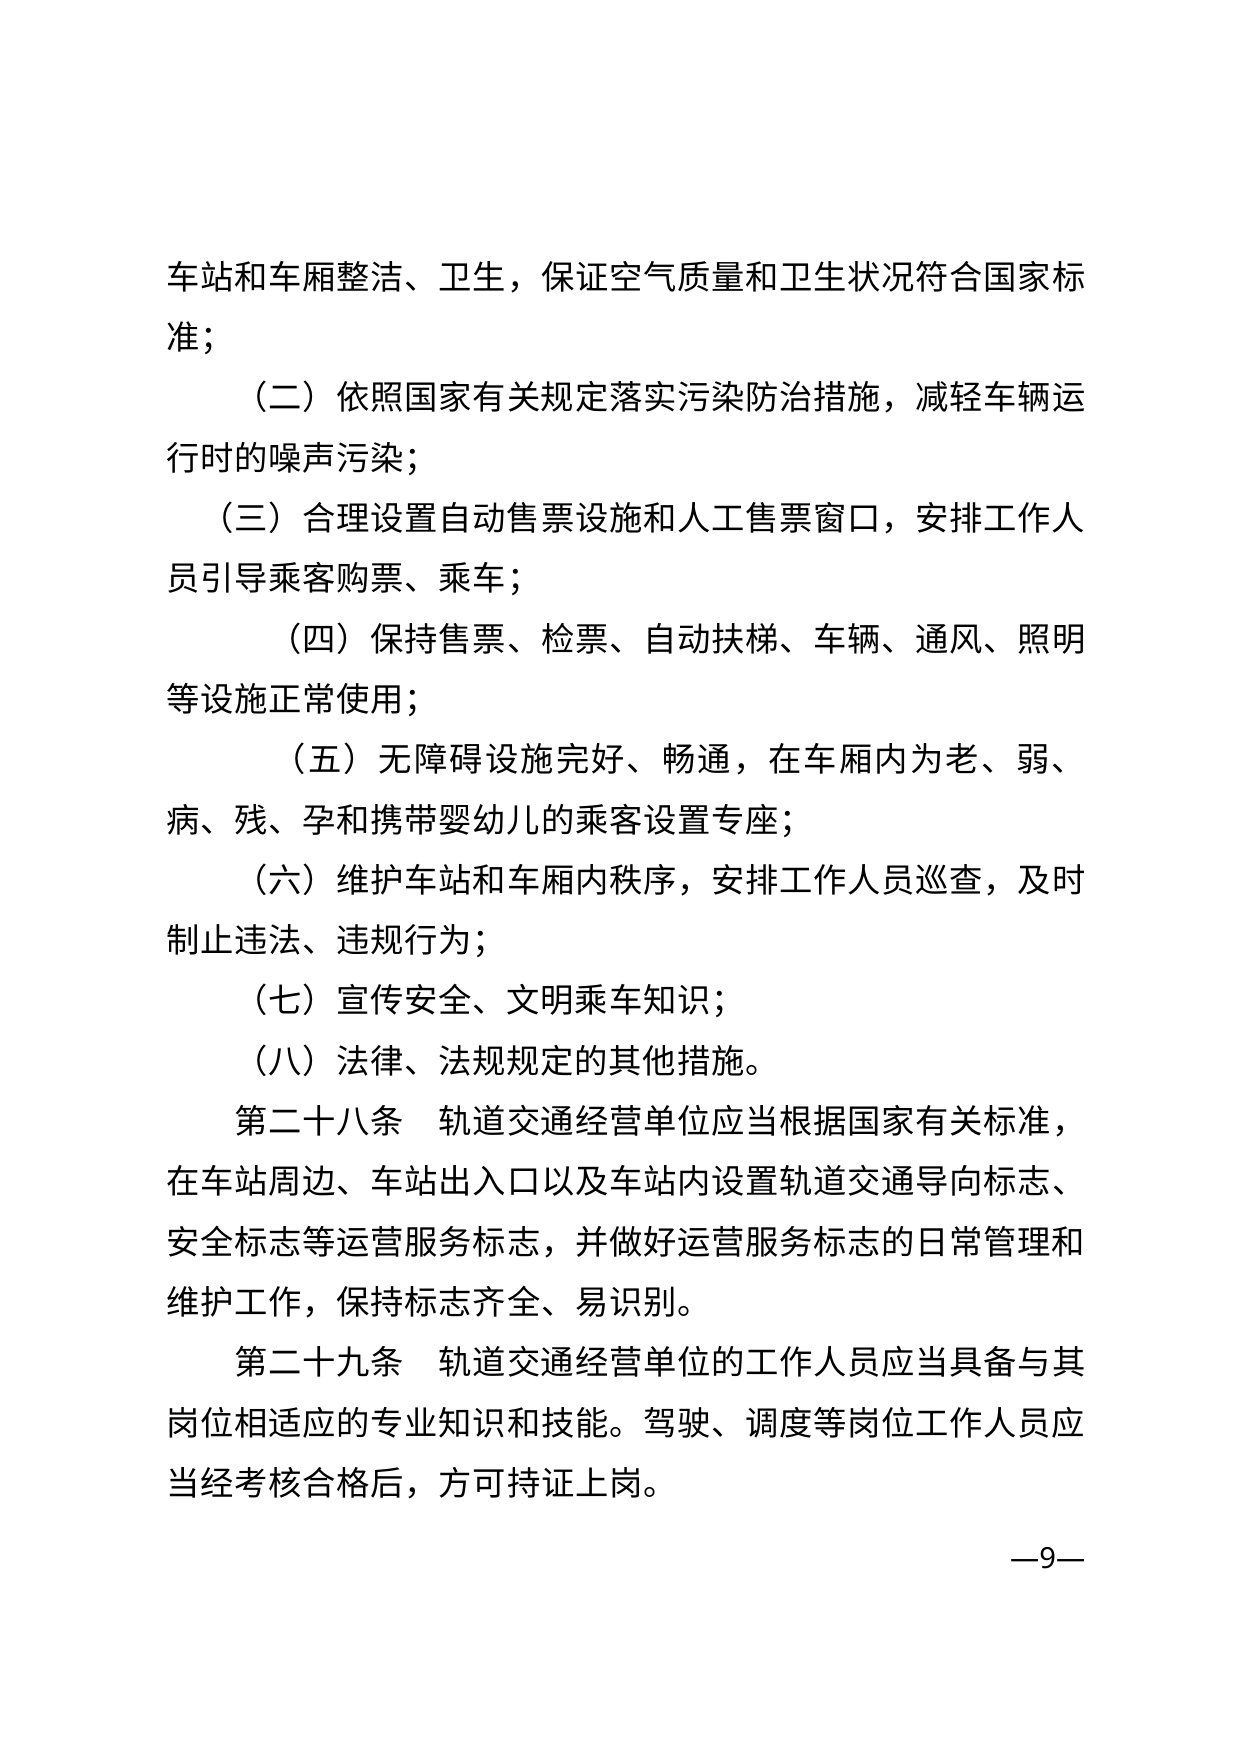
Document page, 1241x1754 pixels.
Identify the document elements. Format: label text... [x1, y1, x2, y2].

text （一）建立公共卫生管理制度，落实卫生管理措施，保持车站和车厢整洁、卫生，保证空气质量和卫生状况符合国家标准； （二）依照国家有关规定落实污染防治措施，减轻车辆运行时的噪声污染； [166, 244, 1086, 486]
